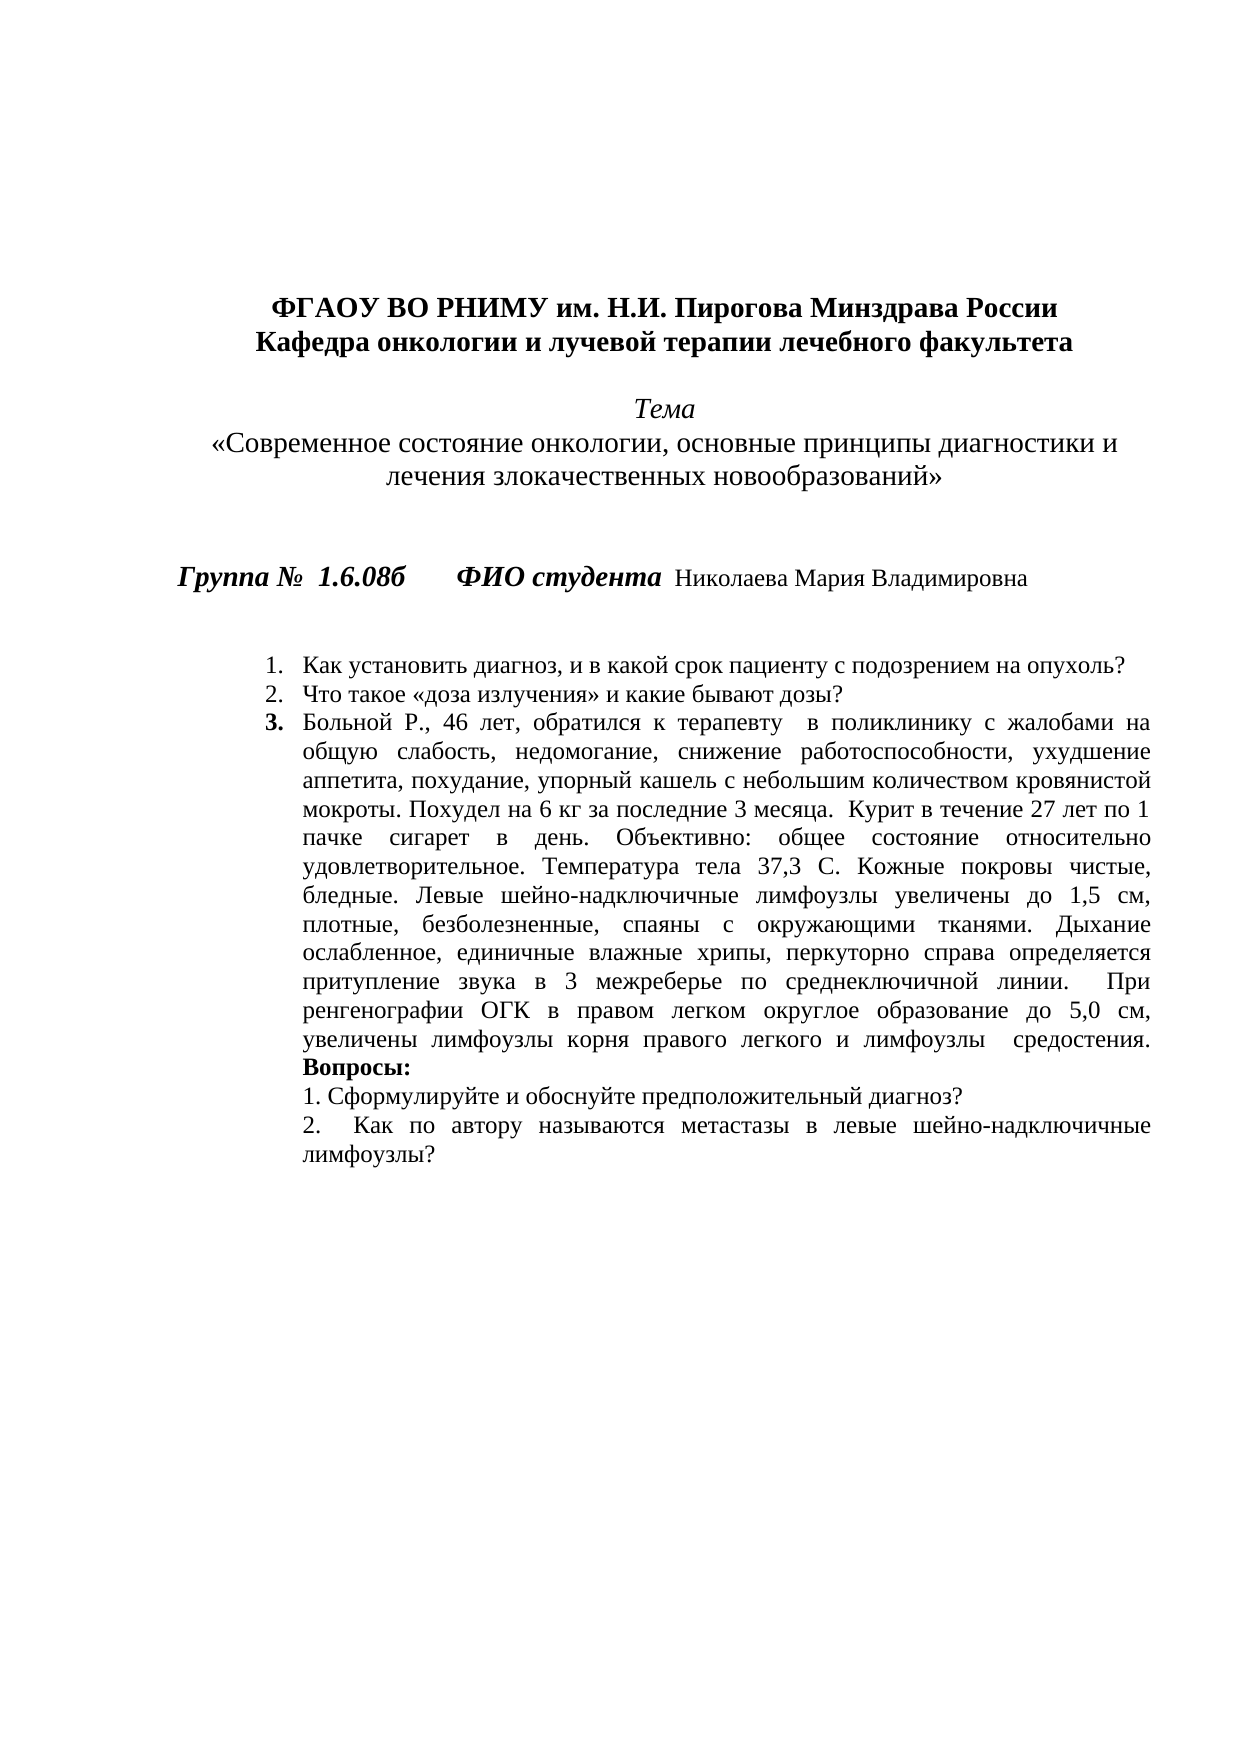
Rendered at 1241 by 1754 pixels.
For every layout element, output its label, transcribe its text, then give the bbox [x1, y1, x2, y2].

text ФГАОУ ВО РНИМУ им. Н.И. Пирогова Минздрава России [177, 291, 1152, 324]
text Тема [177, 391, 1152, 425]
list Что такое «доза излучения» и какие бывают дозы? [265, 679, 1152, 707]
text Группа № 1.6.08б ФИО студента Николаева Мария Владимировна [177, 559, 1152, 592]
text Кафедра онкологии и лучевой терапии лечебного факультета [177, 324, 1152, 358]
text «Современное состояние онкологии, основные принципы диагностики и лечения злокачественных новообразований» [177, 425, 1152, 492]
list 1. Сформулируйте и обоснуйте предположительный диагноз? [302, 1081, 1152, 1110]
list Больной Р., 46 лет, обратился к терапевту в поликлинику с жалобами на общую слабость, недомогание, снижение работоспособности, ухудшение аппетита, похудание, упорный кашель с небольшим количеством кровянистой мокроты. Похудел на за последние 3 месяца. Курит в течение 27 лет по 1 пачке сигарет в день. Объективно: общее состояние относительно удовлетворительное. Температура тела 37,3 С. Кожные покровы чистые, бледные. Левые шейно-надключичные лимфоузлы увеличены до , плотные, безболезненные, спаяны с окружающими тканями. Дыхание ослабленное, единичные влажные хрипы, перкуторно справа определяется притупление звука в 3 межреберье по среднеключичной линии. При ренгенографии ОГК в правом легком округлое образование до , увеличены лимфоузлы корня правого легкого и лимфоузлы средостения. Вопросы: [265, 707, 1152, 1081]
list Как установить диагноз, и в какой срок пациенту с подозрением на опухоль? [265, 650, 1152, 679]
list 2. Как по автору называются метастазы в левые шейно-надключичные лимфоузлы? [302, 1110, 1152, 1167]
